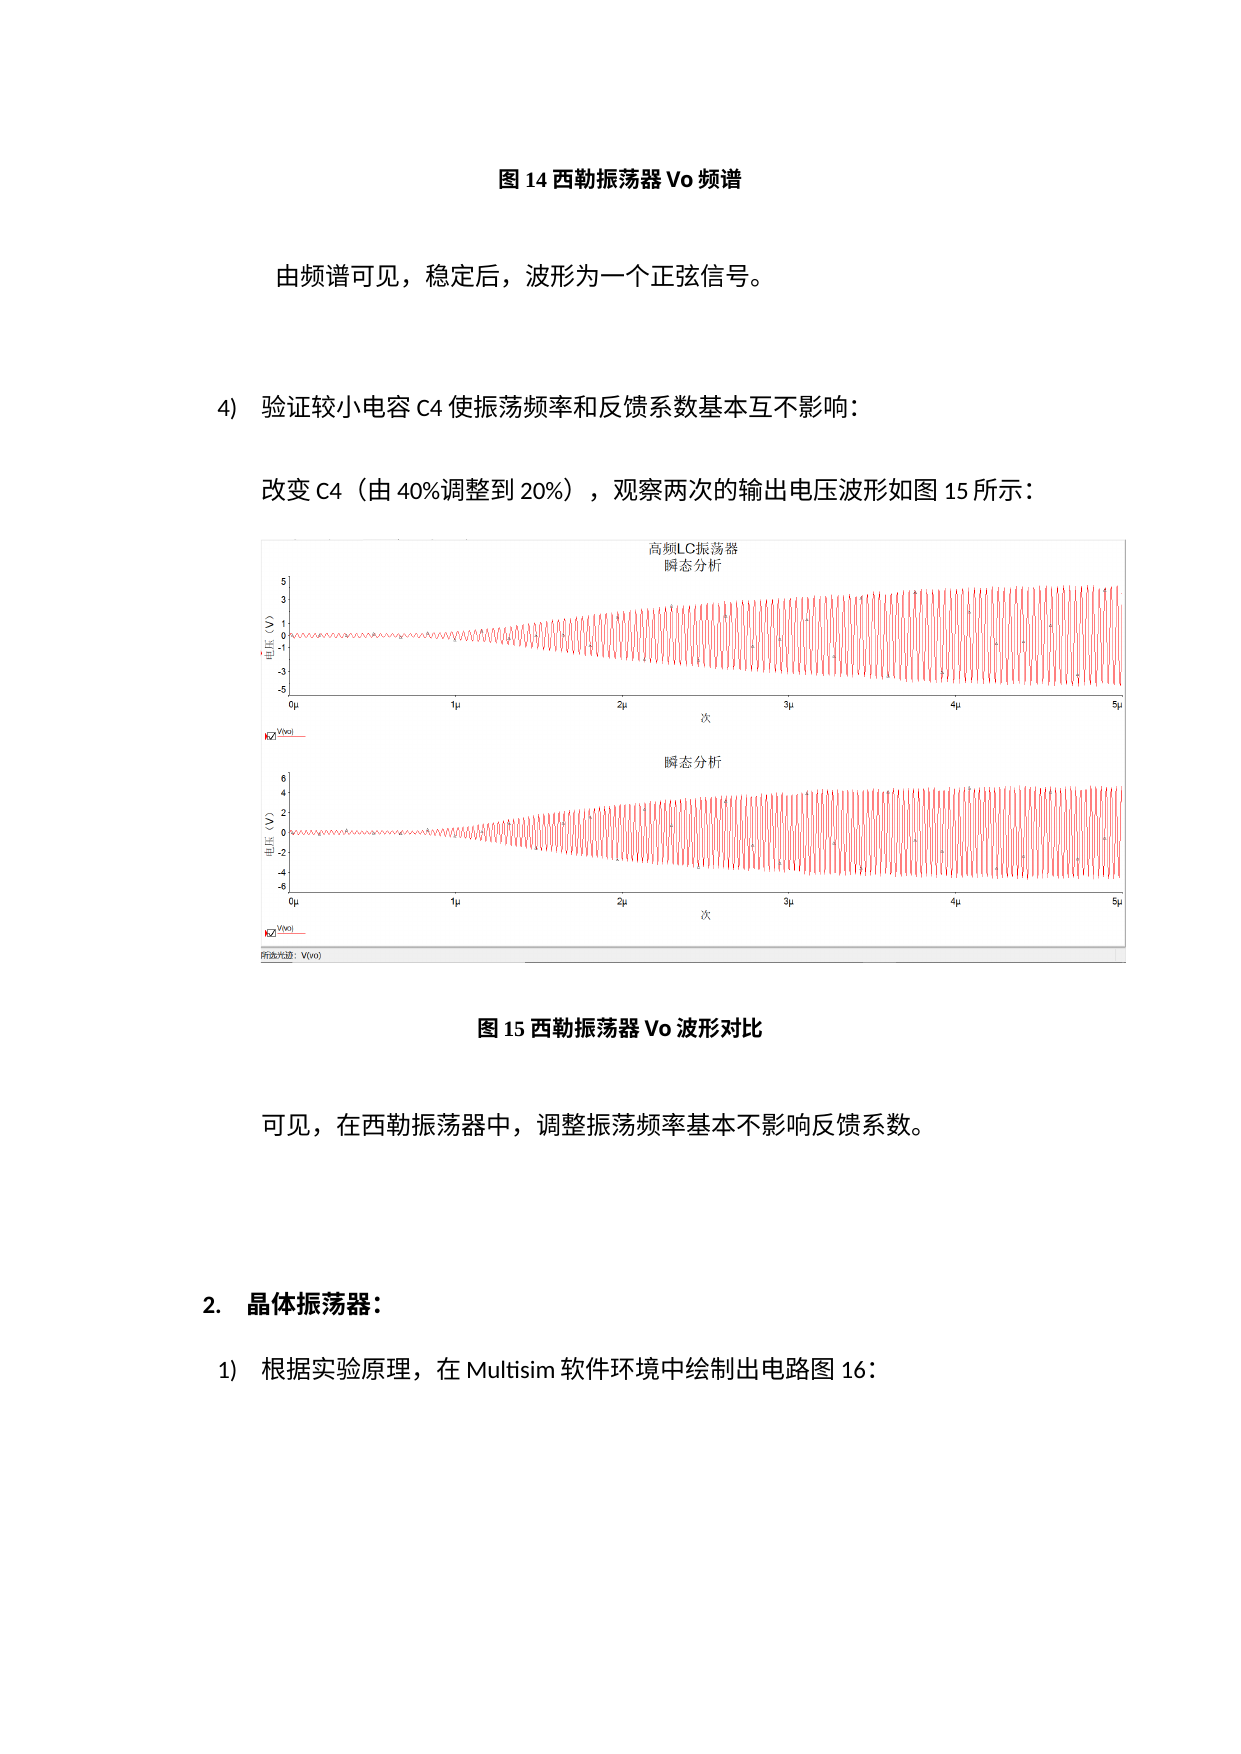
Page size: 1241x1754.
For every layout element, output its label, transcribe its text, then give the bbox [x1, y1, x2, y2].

list 改变C4（由40%调整到20%），观察两次的输出电压波形如图15所示： [261, 456, 1053, 521]
list 可见，在西勒振荡器中，调整振荡频率基本不影响反馈系数。 [261, 1091, 1053, 1156]
list 根据实验原理，在Multisim软件环境中绘制出电路图16： [217, 1335, 1053, 1400]
list 由频谱可见，稳定后，波形为一个正弦信号。 [275, 242, 1053, 307]
text 图15 西勒振荡器Vo波形对比 [187, 1011, 1053, 1043]
list 验证较小电容 C4 使振荡频率和反馈系数基本互不影响： [217, 373, 1053, 438]
picture [260, 539, 1126, 963]
text 图14 西勒振荡器Vo频谱 [187, 162, 1053, 194]
list 晶体振荡器： [202, 1270, 1053, 1335]
